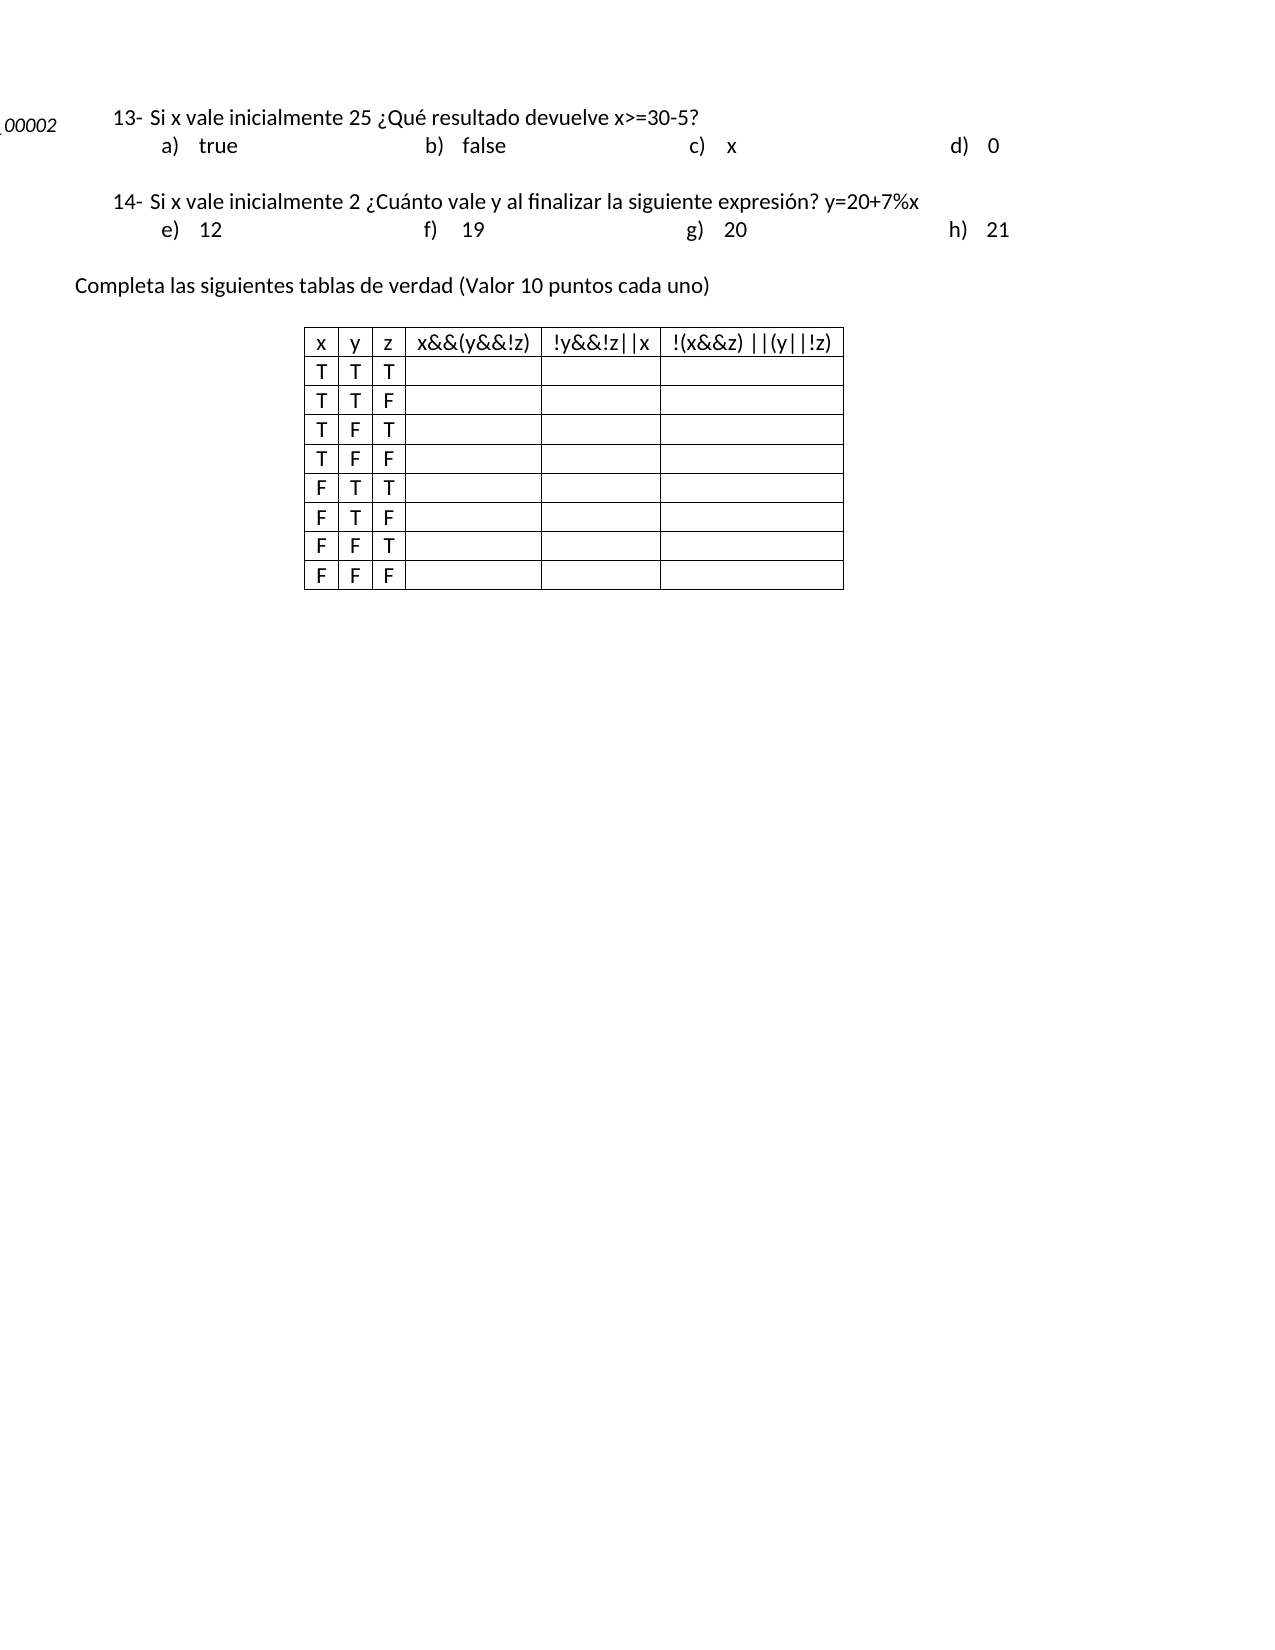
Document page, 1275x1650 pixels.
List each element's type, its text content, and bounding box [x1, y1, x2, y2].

table_cell [542, 561, 660, 589]
table_cell F [373, 445, 405, 472]
text Completa las siguientes tablas de verdad (Valor 10 puntos cada uno) [75, 271, 1200, 299]
table_header !y&&!z||x [542, 328, 660, 356]
table_header x&&(y&&!z) [406, 328, 541, 356]
table_cell [406, 532, 541, 560]
table_cell T [305, 445, 338, 472]
table_cell F [305, 532, 338, 560]
table_cell F [373, 561, 405, 589]
table_cell [661, 561, 843, 589]
table_cell [542, 503, 660, 531]
table_cell [661, 415, 843, 443]
list Si x vale inicialmente 25 ¿Qué resultado devuelve x>=30-5? [112, 103, 1200, 131]
table_header false [414, 131, 678, 159]
table_header y [339, 328, 372, 356]
table_header 0 [939, 131, 1200, 159]
table_cell [661, 445, 843, 472]
table_cell F [339, 445, 372, 472]
table_cell T [339, 386, 372, 414]
table_cell T [305, 415, 338, 443]
table_cell T [373, 474, 405, 502]
table_cell [542, 357, 660, 385]
table_cell [406, 503, 541, 531]
table_cell F [305, 503, 338, 531]
table_cell F [339, 415, 372, 443]
table_header 12 [150, 215, 412, 243]
table_cell [542, 415, 660, 443]
table_cell [542, 532, 660, 560]
table_header x [305, 328, 338, 356]
table_cell T [373, 415, 405, 443]
table_cell [406, 474, 541, 502]
table_cell [661, 532, 843, 560]
table_cell [406, 561, 541, 589]
table_header 21 [938, 215, 1200, 243]
table_cell [542, 474, 660, 502]
table_cell T [305, 357, 338, 385]
table_header 20 [675, 215, 937, 243]
table_cell T [339, 503, 372, 531]
table_cell T [305, 386, 338, 414]
table_cell F [339, 561, 372, 589]
table_header !(x&&z) ||(y||!z) [661, 328, 843, 356]
table_cell [661, 503, 843, 531]
table_header x [678, 131, 939, 159]
table_cell F [373, 386, 405, 414]
table_cell [661, 357, 843, 385]
table_cell [406, 445, 541, 472]
table_cell [661, 386, 843, 414]
table_header z [373, 328, 405, 356]
table_cell [406, 386, 541, 414]
table_cell [542, 445, 660, 472]
table_cell [542, 386, 660, 414]
table_cell T [339, 357, 372, 385]
table_cell F [305, 474, 338, 502]
table_cell T [373, 532, 405, 560]
table_header 19 [413, 215, 675, 243]
table_cell F [373, 503, 405, 531]
table_cell F [305, 561, 338, 589]
table_cell [661, 474, 843, 502]
table_cell [406, 357, 541, 385]
table_cell T [373, 357, 405, 385]
table_cell [406, 415, 541, 443]
list Si x vale inicialmente 2 ¿Cuánto vale y al finalizar la siguiente expresión? y=20+7%x [112, 187, 1200, 215]
table_cell T [339, 474, 372, 502]
table_header true [150, 131, 414, 159]
table_cell F [339, 532, 372, 560]
